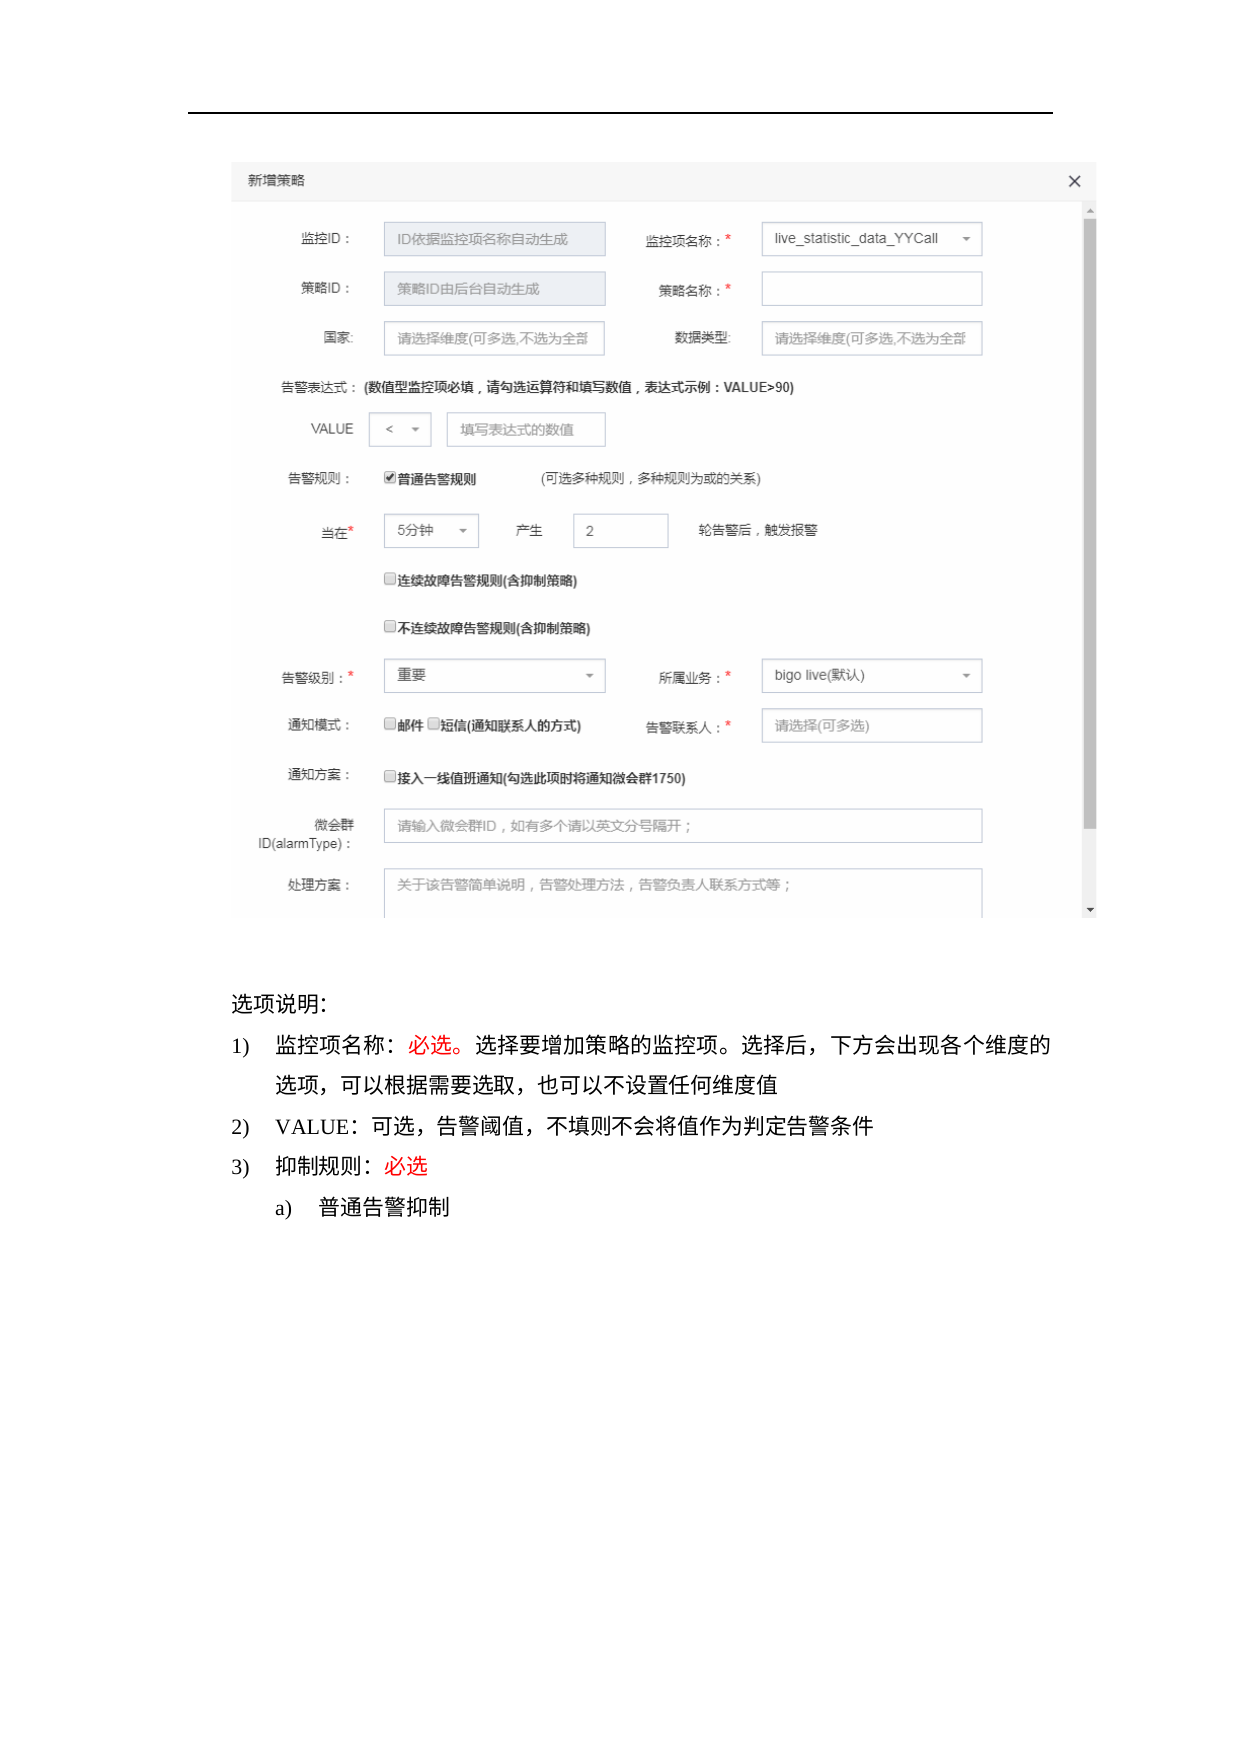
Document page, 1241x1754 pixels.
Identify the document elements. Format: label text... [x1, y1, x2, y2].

text 选项说明： [187, 987, 1053, 1019]
list 抑制规则：必选 [231, 1149, 1053, 1181]
list 普通告警抑制 [275, 1189, 1053, 1222]
picture [231, 162, 1097, 918]
list VALUE：可选，告警阈值，不填则不会将值作为判定告警条件 [231, 1108, 1053, 1141]
list 监控项名称：必选。选择要增加策略的监控项。选择后，下方会出现各个维度的选项，可以根据需要选取，也可以不设置任何维度值 [231, 1027, 1053, 1101]
